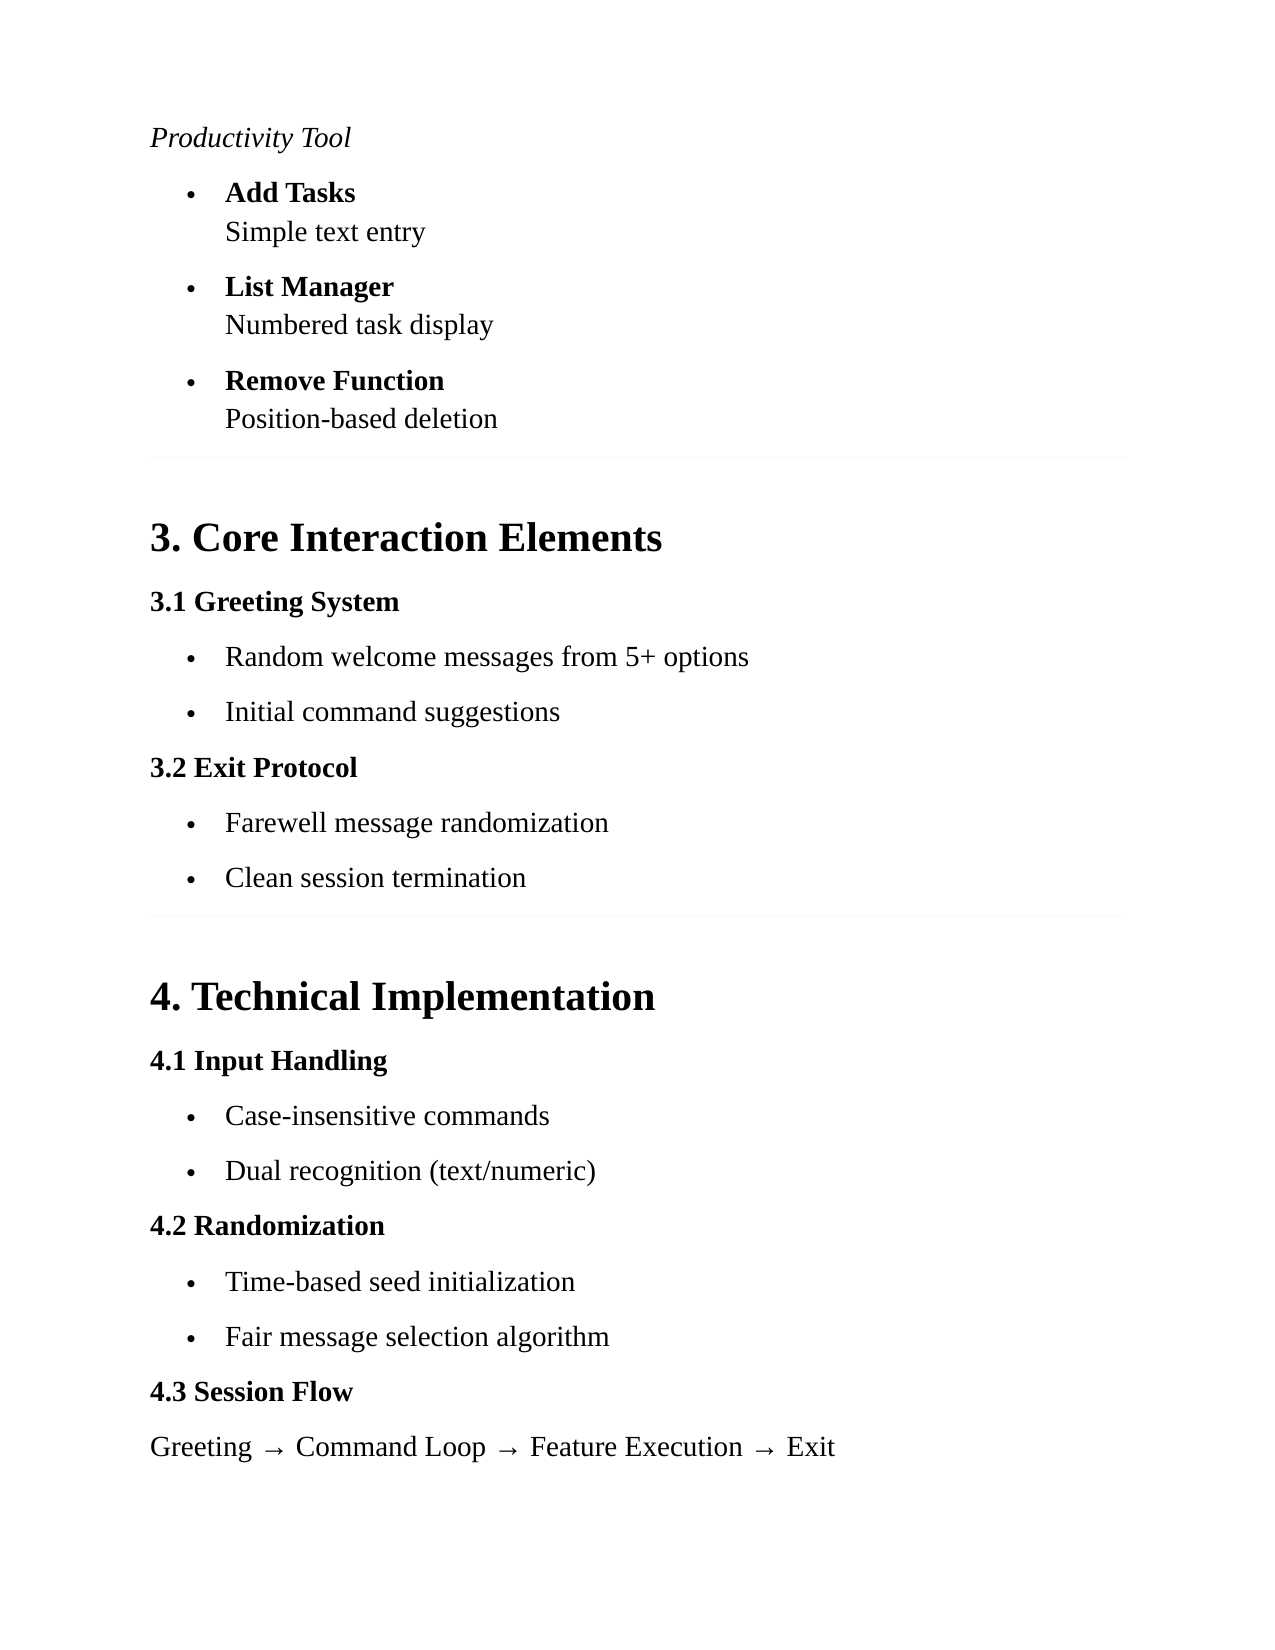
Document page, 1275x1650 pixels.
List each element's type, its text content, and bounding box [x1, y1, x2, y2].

text Greeting → Command Loop → Feature Execution → Exit [150, 1429, 1125, 1463]
text 4.2 Randomization [150, 1208, 1125, 1242]
list Time-based seed initialization [187, 1264, 1125, 1297]
list Fair message selection algorithm [187, 1319, 1125, 1352]
list Initial command suggestions [187, 694, 1125, 728]
text 4.3 Session Flow [150, 1374, 1125, 1408]
text 4.1 Input Handling [150, 1043, 1125, 1076]
list Clean session termination [187, 860, 1125, 894]
text Productivity Tool [150, 120, 1125, 153]
text 3.1 Greeting System [150, 584, 1125, 618]
list Random welcome messages from 5+ options [187, 639, 1125, 673]
text 3.2 Exit Protocol [150, 750, 1125, 783]
list Farewell message randomization [187, 805, 1125, 838]
list Case-insensitive commands [187, 1098, 1125, 1132]
list Dual recognition (text/numeric) [187, 1153, 1125, 1187]
text 4. Technical Implementation [150, 971, 1125, 1019]
text 3. Core Interaction Elements [150, 512, 1125, 560]
list List Manager Numbered task display [187, 269, 1125, 341]
list Remove Function Position-based deletion [187, 363, 1125, 435]
list Add Tasks Simple text entry [187, 175, 1125, 247]
